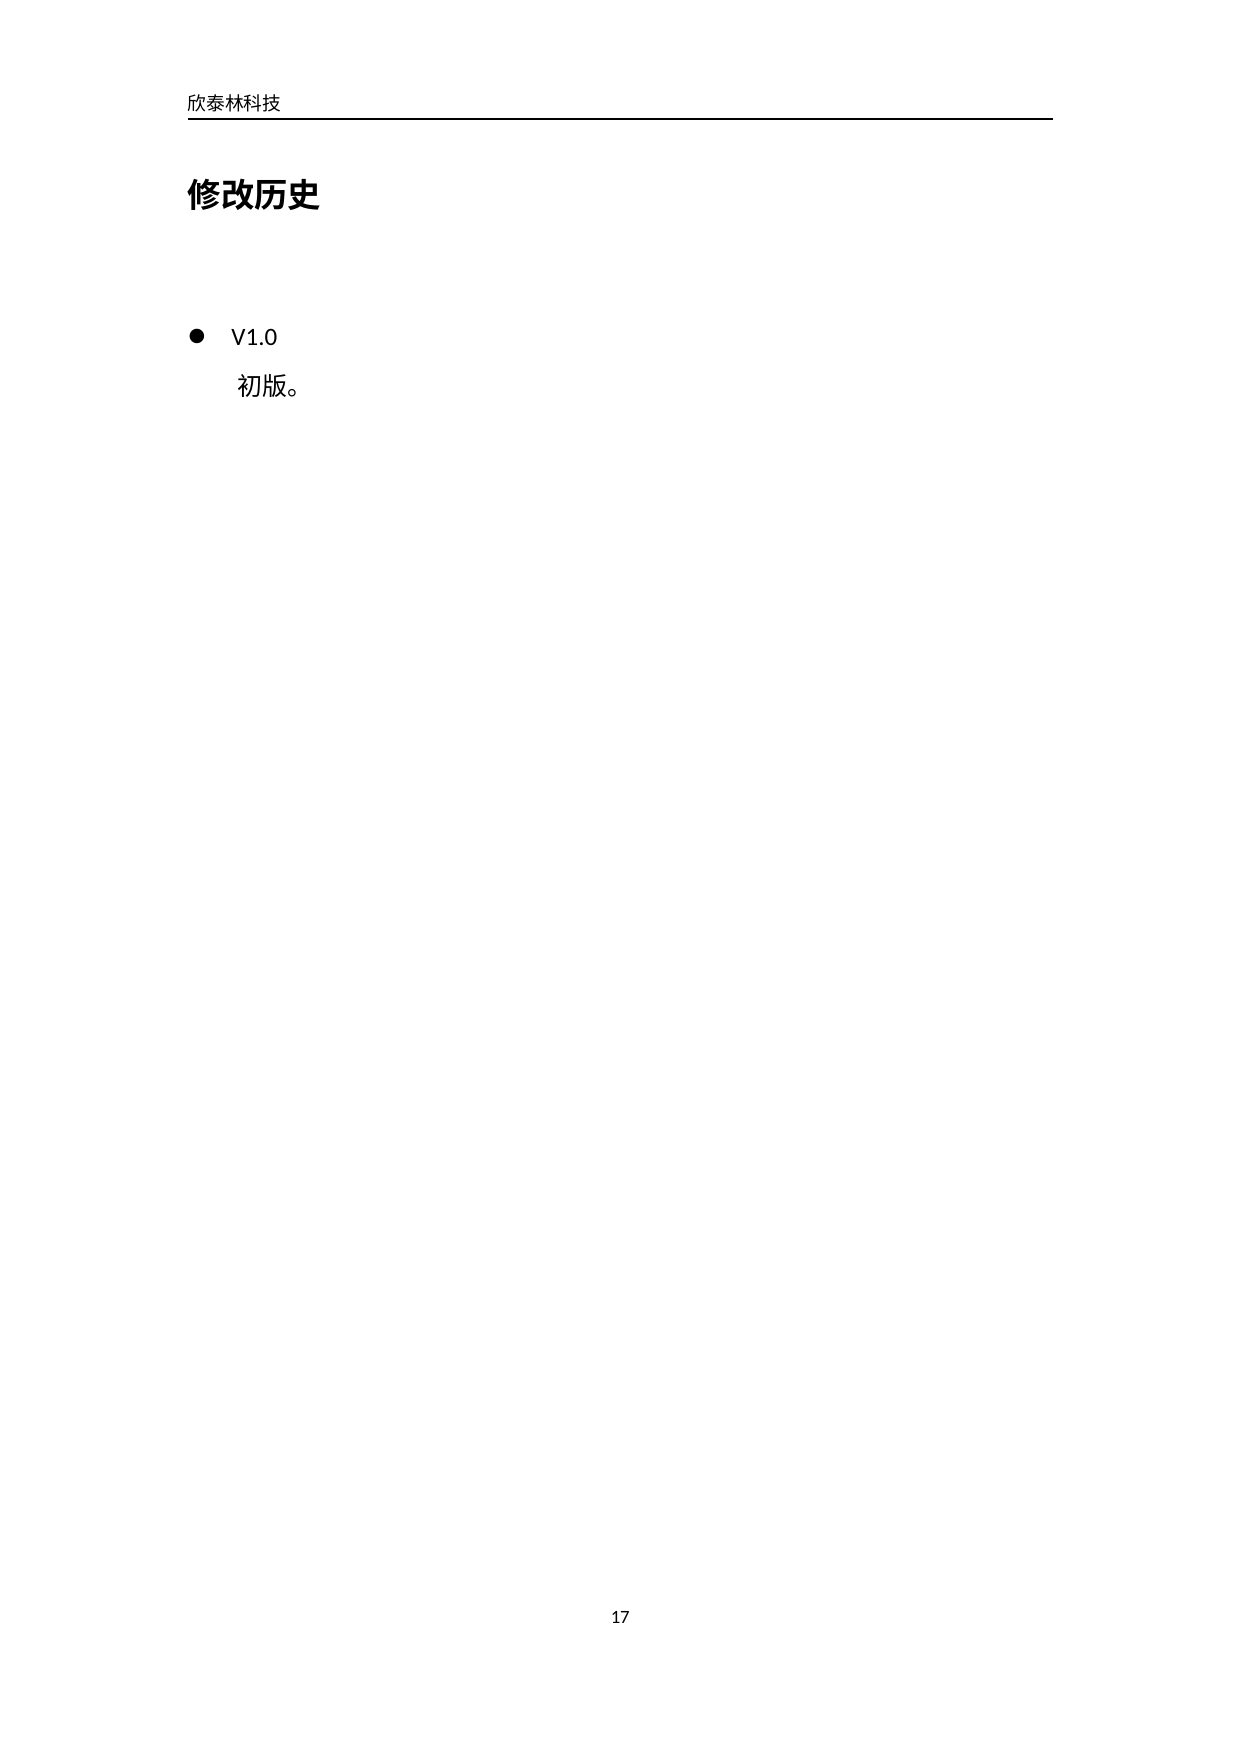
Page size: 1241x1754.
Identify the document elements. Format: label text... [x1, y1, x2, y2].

list V1.0 [187, 320, 1053, 352]
text 初版。 [187, 352, 1053, 417]
subtitle 修改历史 [187, 162, 1053, 227]
